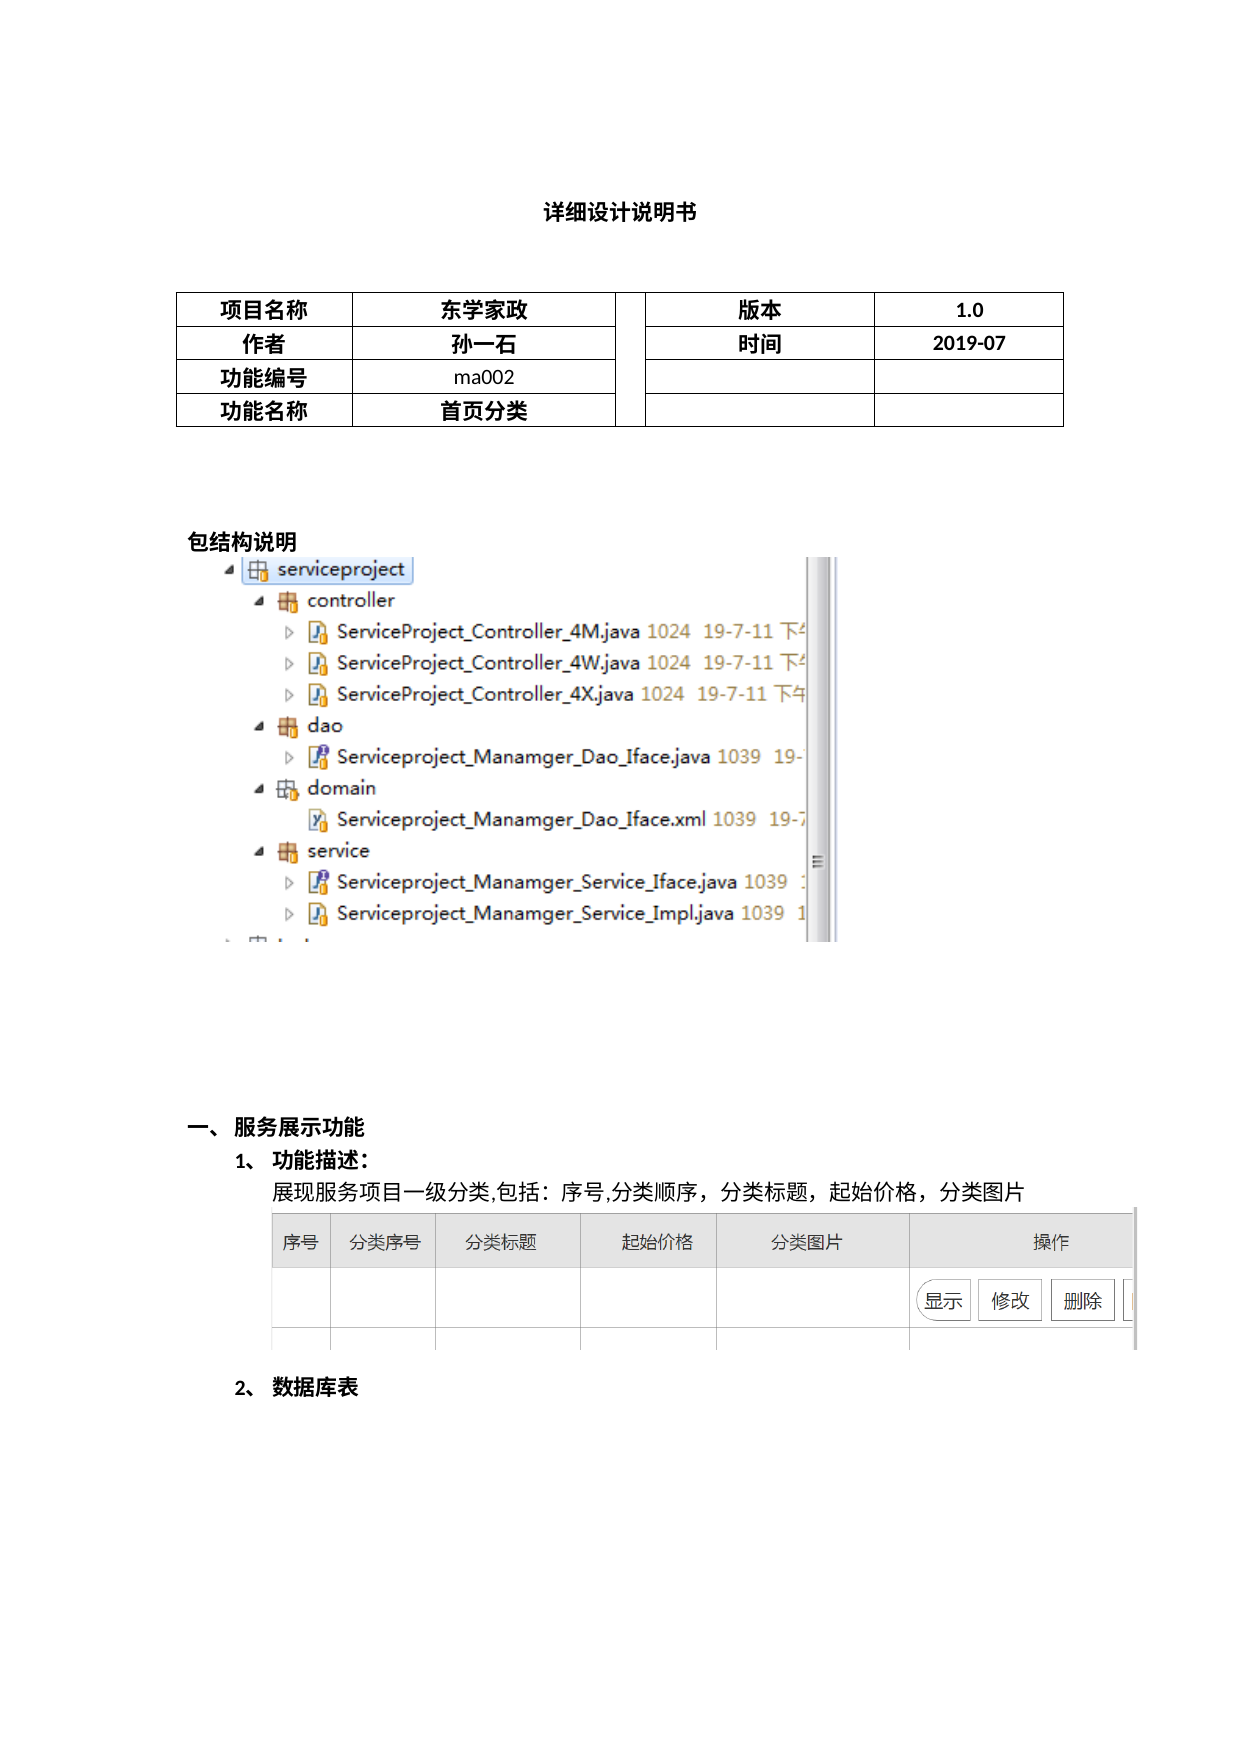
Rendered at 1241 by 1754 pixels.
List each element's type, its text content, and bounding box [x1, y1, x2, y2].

table_cell [646, 394, 874, 426]
table_cell ma002 [353, 360, 615, 393]
picture [271, 1207, 1138, 1350]
table_cell 2019-07 [875, 327, 1063, 359]
list 功能描述： [234, 1142, 1053, 1175]
list 服务展示功能 [187, 1110, 1053, 1142]
table_header 东学家政 [353, 293, 615, 326]
table_header 项目名称 [177, 293, 352, 326]
table_cell [875, 360, 1063, 393]
text 详细设计说明书 [187, 194, 1053, 227]
table_cell 作者 [177, 327, 352, 359]
table_cell 时间 [646, 327, 874, 359]
table_cell 孙一石 [353, 327, 615, 359]
table_cell 功能编号 [177, 360, 352, 393]
table_cell 功能名称 [177, 394, 352, 426]
table_header 1.0 [875, 293, 1063, 326]
text 包结构说明 [187, 525, 1053, 557]
table_cell 首页分类 [353, 394, 615, 426]
picture [187, 557, 838, 942]
table_header [616, 293, 645, 426]
table_header 版本 [646, 293, 874, 326]
table_cell [875, 394, 1063, 426]
list 数据库表 [234, 1370, 1053, 1402]
list 展现服务项目一级分类,包括：序号,分类顺序，分类标题，起始价格，分类图片 [272, 1175, 1053, 1207]
table_cell [646, 360, 874, 393]
